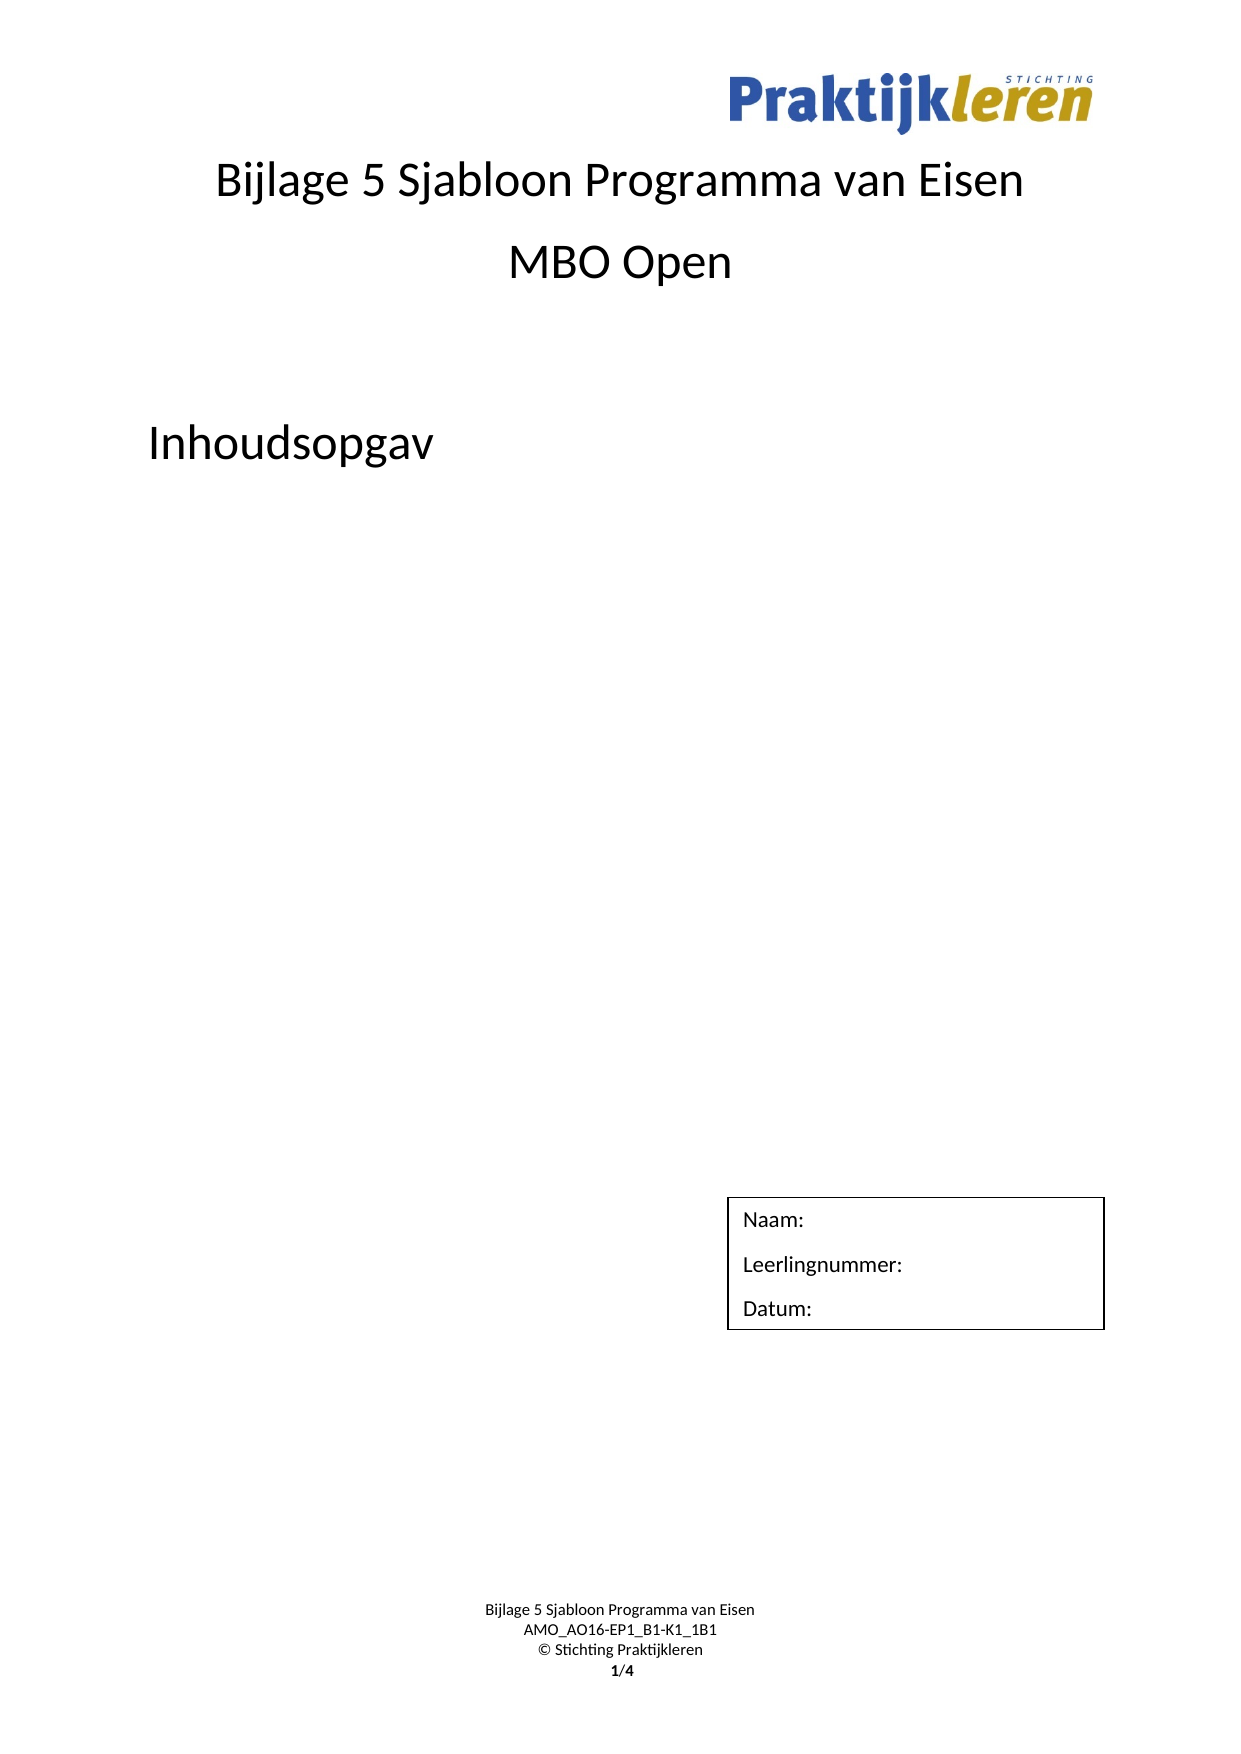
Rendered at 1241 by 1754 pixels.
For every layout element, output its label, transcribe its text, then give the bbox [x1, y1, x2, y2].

text MBO Open [148, 230, 1093, 291]
text Bijlage 5 Sjabloon Programma van Eisen [148, 148, 1093, 209]
picture [730, 73, 1093, 135]
